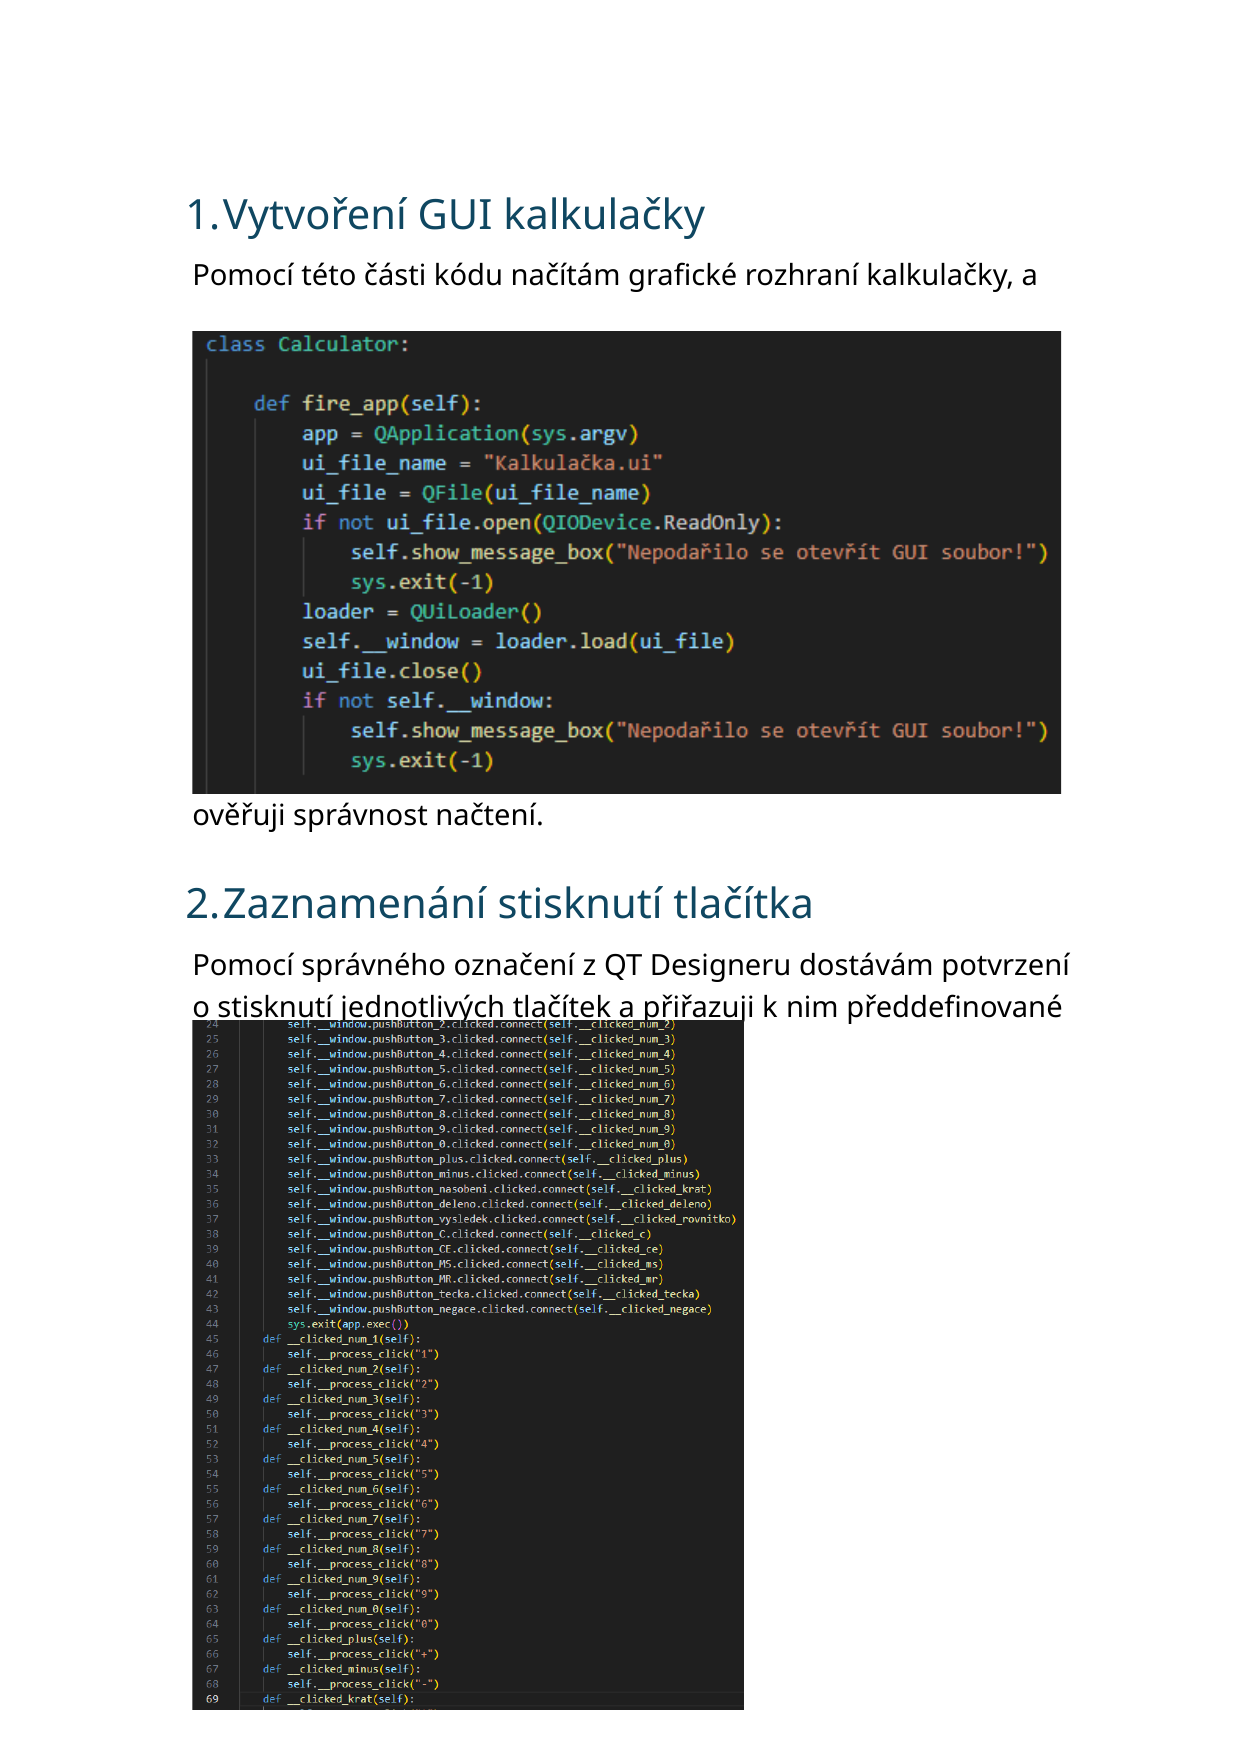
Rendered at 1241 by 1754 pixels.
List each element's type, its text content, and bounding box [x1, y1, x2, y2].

picture [192, 331, 1062, 794]
subtitle Zaznamenání stisknutí tlačítka [185, 874, 1093, 931]
picture [192, 1020, 744, 1710]
text Pomocí správného označení z QT Designeru dostávám potvrzení o stisknutí jednotlivých tlačítek a přiřazuji k nim předdefinované hodnoty. [192, 944, 1093, 1069]
subtitle Vytvoření GUI kalkulačky [185, 185, 1093, 242]
